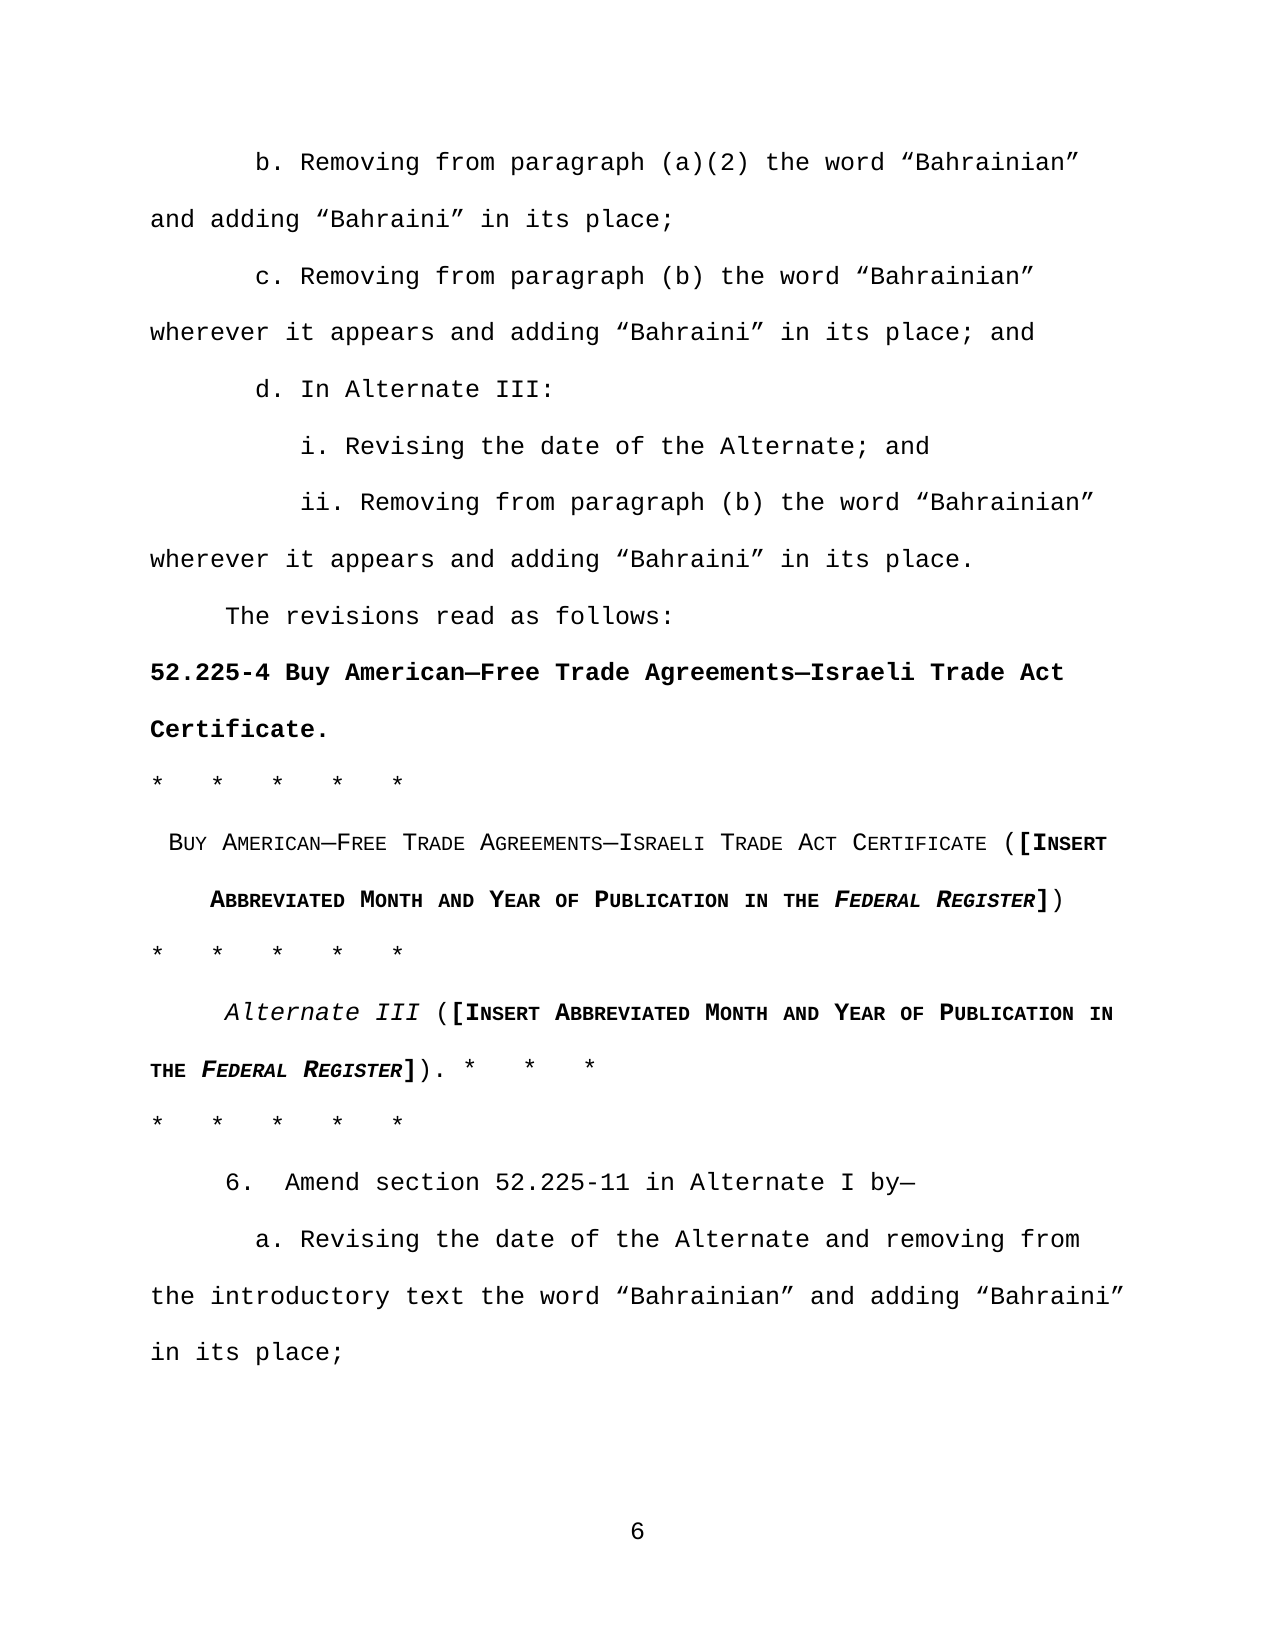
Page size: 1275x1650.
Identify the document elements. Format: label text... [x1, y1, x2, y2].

text 6. Amend section 52.225-11 in Alternate I by— [150, 1170, 1125, 1198]
text i. Revising the date of the Alternate; and [150, 433, 1125, 462]
text * * * * * [150, 1113, 1125, 1142]
text * * * * * [150, 773, 1125, 802]
text b. Removing from paragraph (a)(2) the word “Bahrainian” and adding “Bahraini” in its place; [150, 150, 1125, 235]
text a. Revising the date of the Alternate and removing from the introductory text the word “Bahrainian” and adding “Bahraini” in its place; [150, 1227, 1125, 1368]
text ii. Removing from paragraph (b) the word “Bahrainian” wherever it appears and adding “Bahraini” in its place. [150, 490, 1125, 575]
text * * * * * [150, 943, 1125, 972]
text d. In Alternate III: [150, 377, 1125, 405]
text Buy American—Free Trade Agreements—Israeli Trade Act Certificate ([Insert Abbreviated Month and Year of Publication in the Federal Register]) [150, 830, 1125, 915]
text The revisions read as follows: [150, 603, 1125, 632]
text 52.225-4 Buy American—Free Trade Agreements—Israeli Trade Act Certificate. [150, 660, 1125, 745]
text c. Removing from paragraph (b) the word “Bahrainian” wherever it appears and adding “Bahraini” in its place; and [150, 263, 1125, 348]
text Alternate III ([Insert Abbreviated Month and Year of Publication in the Federal Register]). * * * [150, 1000, 1125, 1085]
